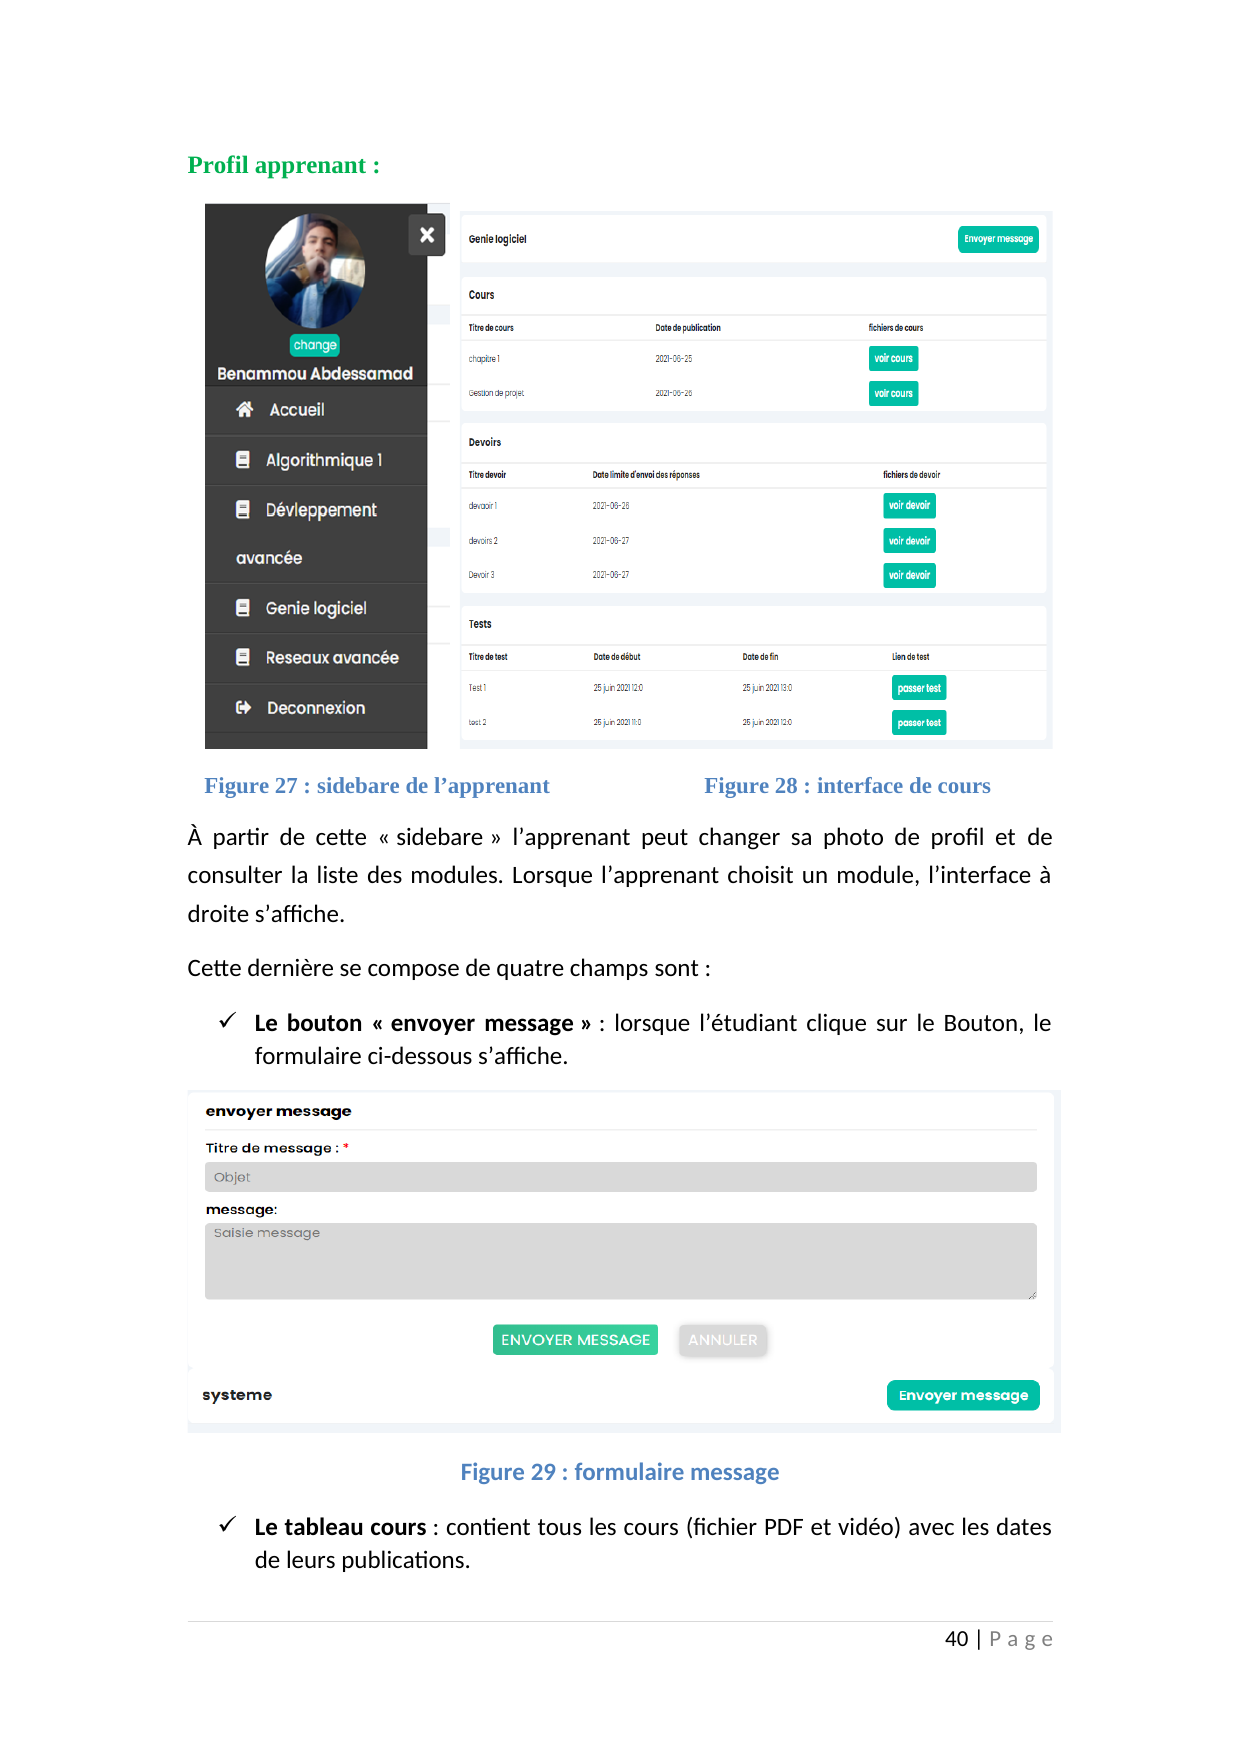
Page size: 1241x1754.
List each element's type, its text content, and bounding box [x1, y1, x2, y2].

picture [459, 211, 1053, 749]
text Cette dernière se compose de quatre champs sont : [187, 953, 1053, 983]
text À partir de cette « sidebare » l’apprenant peut changer sa photo de profil et de consulter la liste des modules. Lorsque l’apprenant choisit un module, l’interface à droite s’affiche. [187, 822, 1053, 928]
picture [187, 1090, 1061, 1433]
list Le tableau cours : contient tous les cours (fichier PDF et vidéo) avec les dates de leurs publications. [217, 1511, 1053, 1574]
list Le bouton « envoyer message » : lorsque l’étudiant clique sur le Bouton, le formulaire ci-dessous s’affiche. [217, 1007, 1053, 1071]
picture [205, 202, 450, 749]
text Profil apprenant : [187, 150, 1053, 179]
text Figure 29 : formulaire message [187, 1456, 1053, 1487]
text Figure 27 : sidebare de l’apprenant Figure 28 : interface de cours [187, 772, 1053, 798]
